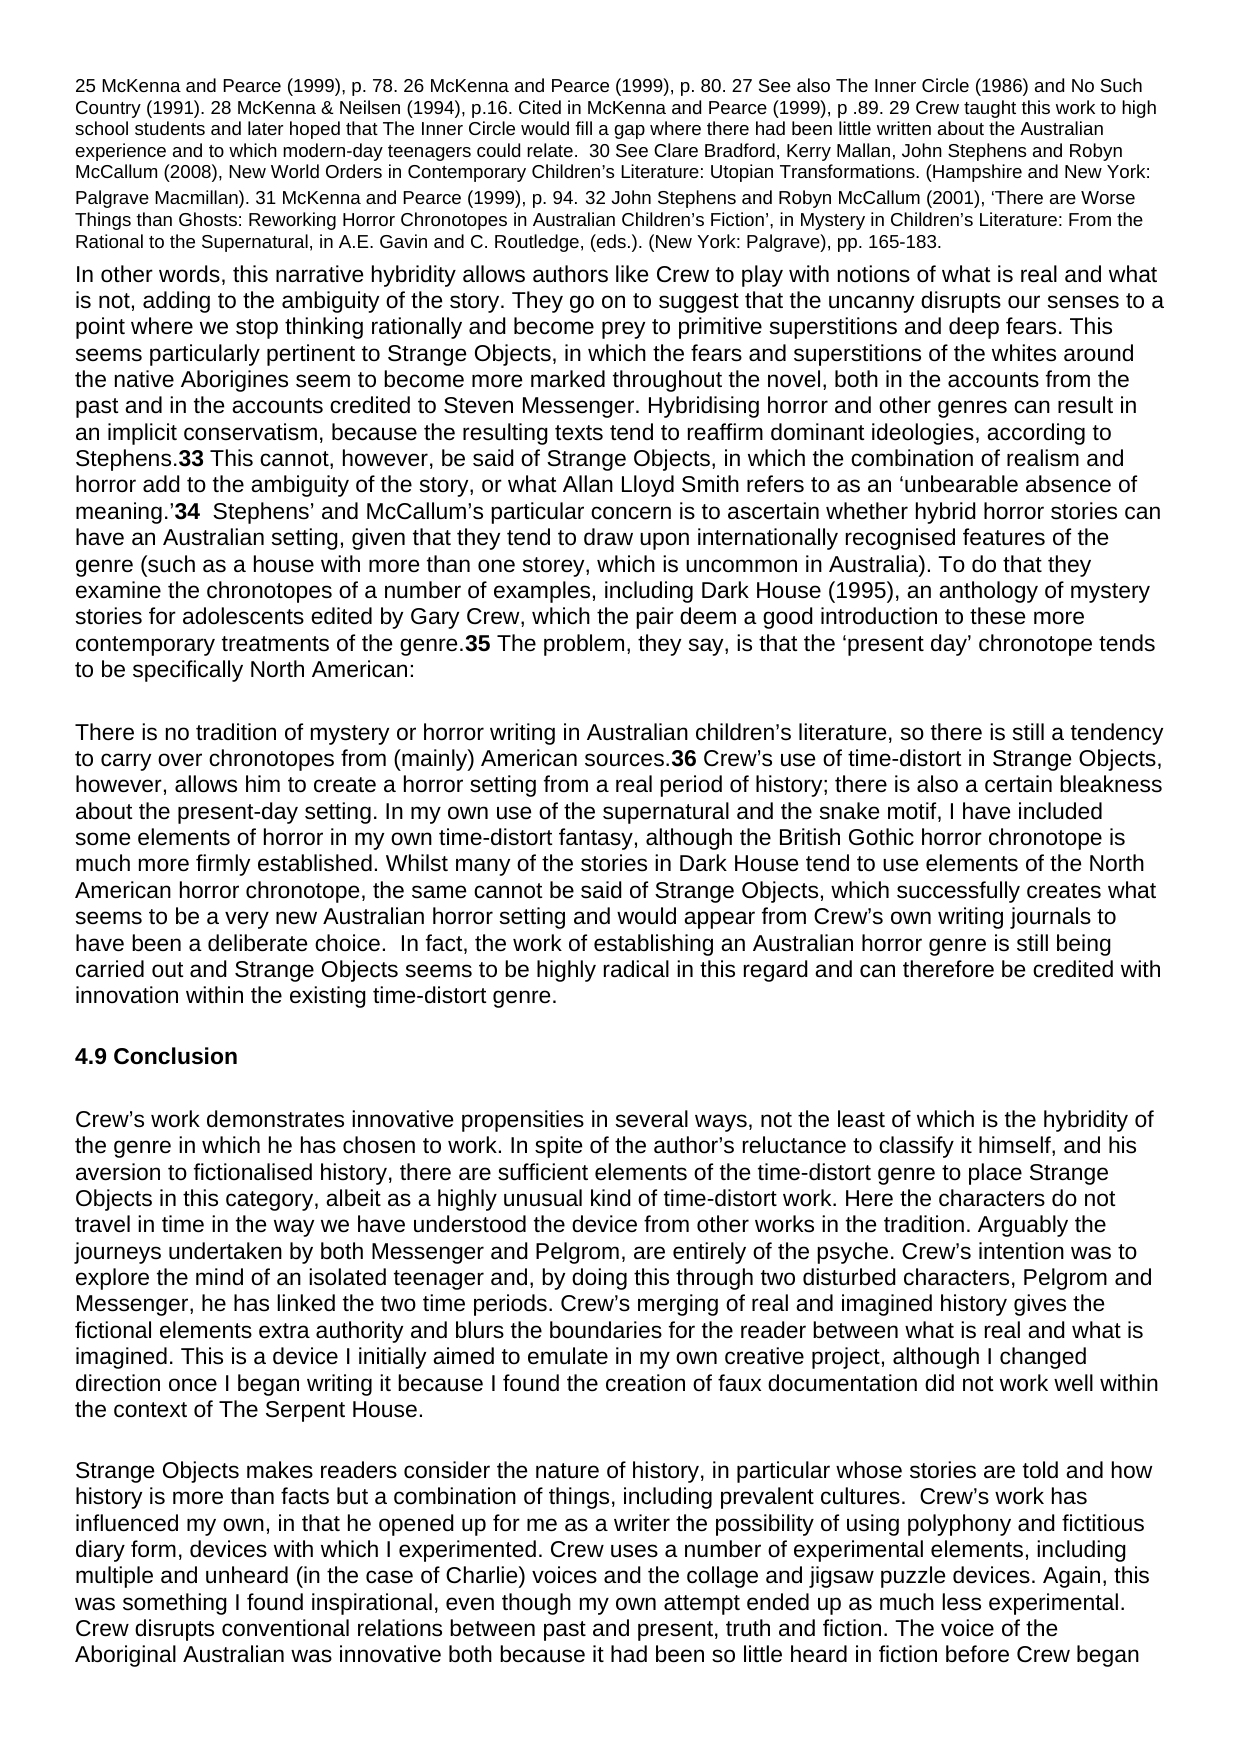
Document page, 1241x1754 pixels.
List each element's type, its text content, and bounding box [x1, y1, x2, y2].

text 4.9 Conclusion [75, 1043, 1165, 1069]
text Crew’s work demonstrates innovative propensities in several ways, not the least of which is the hybridity of the genre in which he has chosen to work. In spite of the author’s reluctance to classify it himself, and his aversion to fictionalised history, there are sufficient elements of the time-distort genre to place Strange Objects in this category, albeit as a highly unusual kind of time-distort work. Here the characters do not travel in time in the way we have understood the device from other works in the tradition. Arguably the journeys undertaken by both Messenger and Pelgrom, are entirely of the psyche. Crew’s intention was to explore the mind of an isolated teenager and, by doing this through two disturbed characters, Pelgrom and Messenger, he has linked the two time periods. Crew’s merging of real and imagined history gives the fictional elements extra authority and blurs the boundaries for the reader between what is real and what is imagined. This is a device I initially aimed to emulate in my own creative project, although I changed direction once I began writing it because I found the creation of faux documentation did not work well within the context of The Serpent House. [75, 1106, 1165, 1422]
text 25 McKenna and Pearce (1999), p. 78. 26 McKenna and Pearce (1999), p. 80. 27 See also The Inner Circle (1986) and No Such Country (1991). 28 McKenna & Neilsen (1994), p.16. Cited in McKenna and Pearce (1999), p .89. 29 Crew taught this work to high school students and later hoped that The Inner Circle would fill a gap where there had been little written about the Australian experience and to which modern-day teenagers could relate. 30 See Clare Bradford, Kerry Mallan, John Stephens and Robyn McCallum (2008), New World Orders in Contemporary Children’s Literature: Utopian Transformations. (Hampshire and New York: Palgrave Macmillan). 31 McKenna and Pearce (1999), p. 94. 32 John Stephens and Robyn McCallum (2001), ‘There are Worse Things than Ghosts: Reworking Horror Chronotopes in Australian Children’s Fiction’, in Mystery in Children’s Literature: From the Rational to the Supernatural, in A.E. Gavin and C. Routledge, (eds.). (New York: Palgrave), pp. 165-183. [75, 75, 1165, 252]
text There is no tradition of mystery or horror writing in Australian children’s literature, so there is still a tendency to carry over chronotopes from (mainly) American sources.36 Crew’s use of time-distort in Strange Objects, however, allows him to create a horror setting from a real period of history; there is also a certain bleakness about the present-day setting. In my own use of the supernatural and the snake motif, I have included some elements of horror in my own time-distort fantasy, although the British Gothic horror chronotope is much more firmly established. Whilst many of the stories in Dark House tend to use elements of the North American horror chronotope, the same cannot be said of Strange Objects, which successfully creates what seems to be a very new Australian horror setting and would appear from Crew’s own writing journals to have been a deliberate choice. In fact, the work of establishing an Australian horror genre is still being carried out and Strange Objects seems to be highly radical in this regard and can therefore be credited with innovation within the existing time-distort genre. [75, 719, 1165, 1008]
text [75, 1457, 1165, 1668]
text In other words, this narrative hybridity allows authors like Crew to play with notions of what is real and what is not, adding to the ambiguity of the story. They go on to suggest that the uncanny disrupts our senses to a point where we stop thinking rationally and become prey to primitive superstitions and deep fears. This seems particularly pertinent to Strange Objects, in which the fears and superstitions of the whites around the native Aborigines seem to become more marked throughout the novel, both in the accounts from the past and in the accounts credited to Steven Messenger. Hybridising horror and other genres can result in an implicit conservatism, because the resulting texts tend to reaffirm dominant ideologies, according to Stephens.33 This cannot, however, be said of Strange Objects, in which the combination of realism and horror add to the ambiguity of the story, or what Allan Lloyd Smith refers to as an ‘unbearable absence of meaning.’34 Stephens’ and McCallum’s particular concern is to ascertain whether hybrid horror stories can have an Australian setting, given that they tend to draw upon internationally recognised features of the genre (such as a house with more than one storey, which is uncommon in Australia). To do that they examine the chronotopes of a number of examples, including Dark House (1995), an anthology of mystery stories for adolescents edited by Gary Crew, which the pair deem a good introduction to these more contemporary treatments of the genre.35 The problem, they say, is that the ‘present day’ chronotope tends to be specifically North American: [75, 261, 1165, 682]
